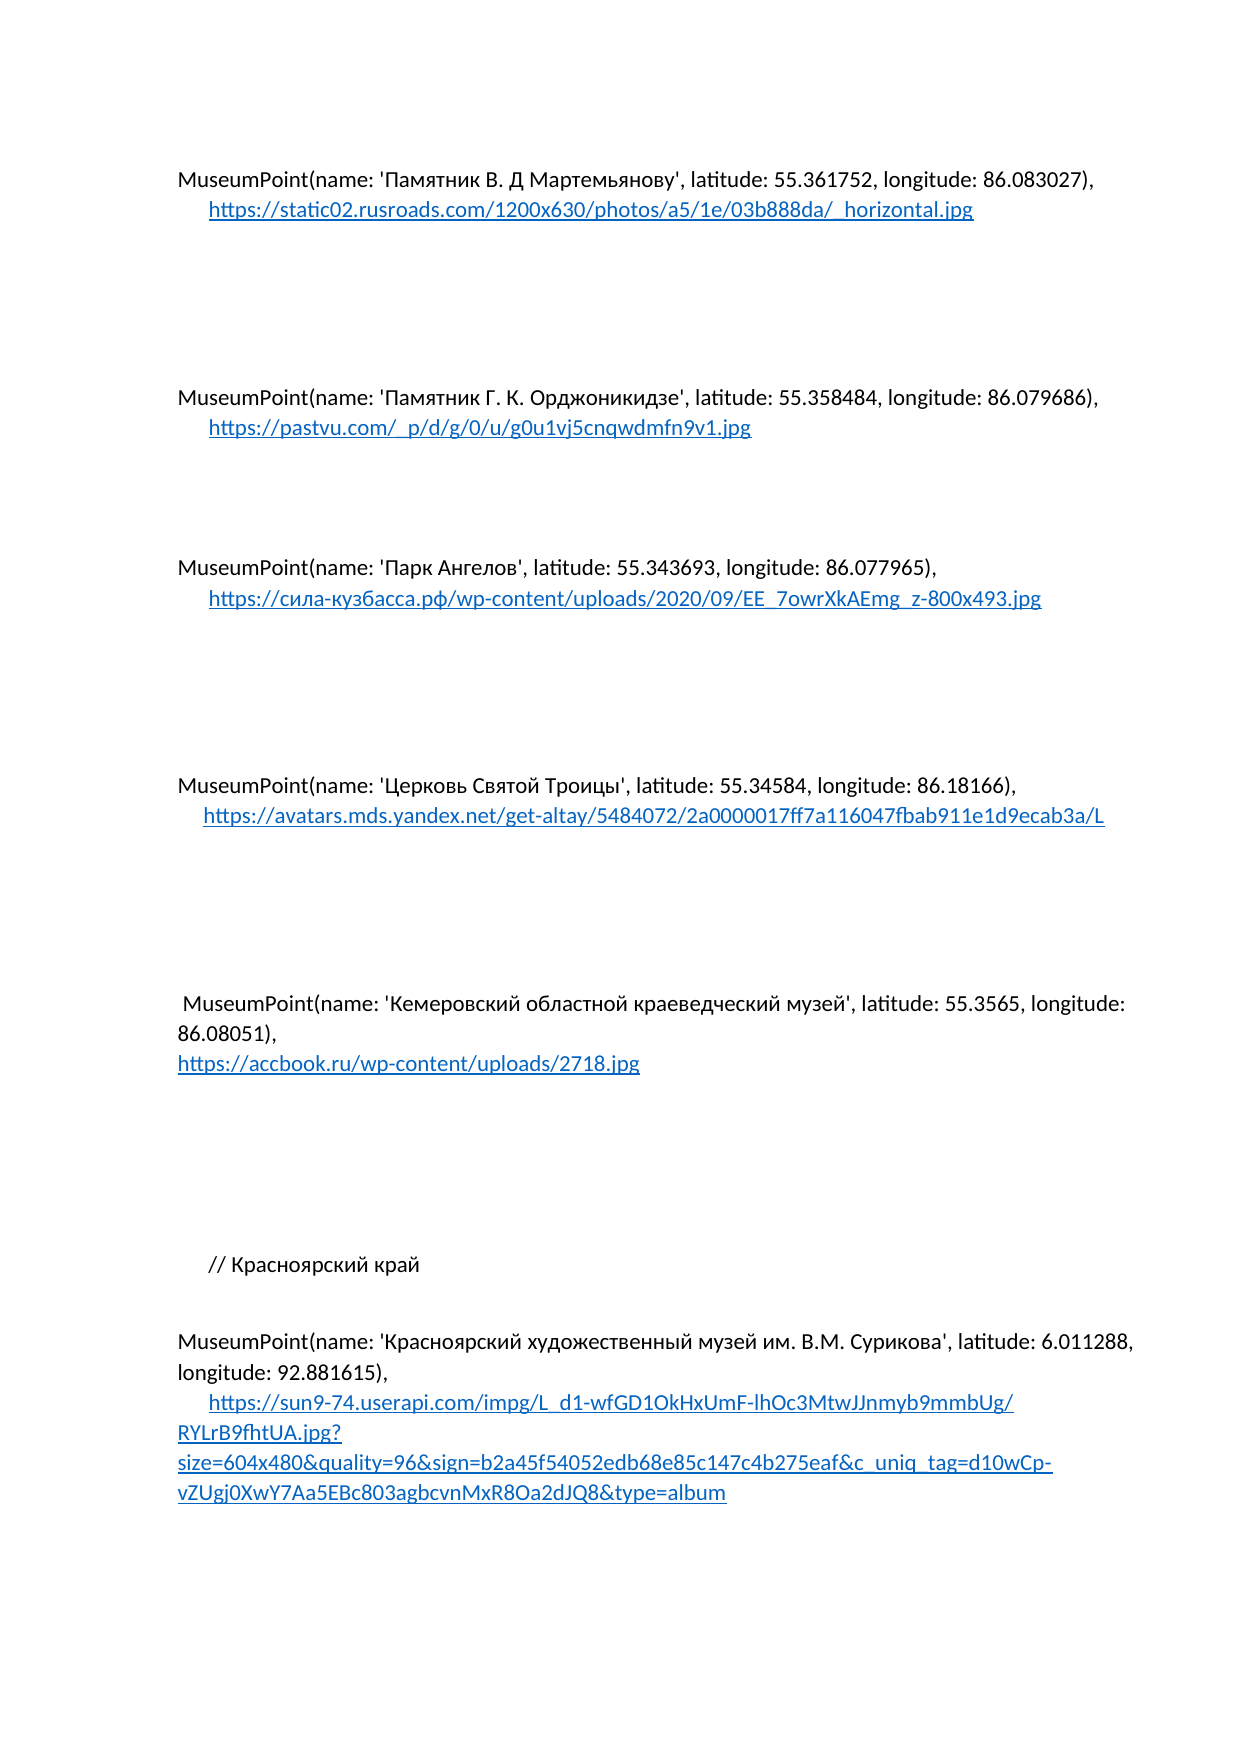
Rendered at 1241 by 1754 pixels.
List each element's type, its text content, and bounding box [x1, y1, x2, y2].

text MuseumPoint(name: 'Памятник Г. К. Орджоникидзе', latitude: 55.358484, longitude: 86.079686), https://pastvu.com/_p/d/g/0/u/g0u1vj5cnqwdmfn9v1.jpg [177, 383, 1152, 441]
text MuseumPoint(name: 'Парк Ангелов', latitude: 55.343693, longitude: 86.077965), https://сила-кузбасса.рф/wp-content/uploads/2020/09/EE_7owrXkAEmg_z-800x493.jpg [177, 553, 1152, 612]
text // Красноярский край [177, 1220, 1152, 1309]
text MuseumPoint(name: 'Памятник В. Д Мартемьянову', latitude: 55.361752, longitude: 86.083027), https://static02.rusroads.com/1200x630/photos/a5/1e/03b888da/_horizontal.jpg [177, 165, 1152, 223]
text MuseumPoint(name: 'Красноярский художественный музей им. В.М. Сурикова', latitude: 6.011288, longitude: 92.881615), https://sun9-74.userapi.com/impg/L_d1-wfGD1OkHxUmF-lhOc3MtwJJnmyb9mmbUg/RYLrB9fhtUA.jpg?size=604x480&quality=96&sign=b2a45f54052edb68e85c147c4b275eaf&c_uniq_tag=d10wCp-vZUgj0XwY7Aa5EBc803agbcvnMxR8Oa2dJQ8&type=album [177, 1327, 1152, 1507]
text MuseumPoint(name: 'Церковь Святой Троицы', latitude: 55.34584, longitude: 86.18166), https://avatars.mds.yandex.net/get-altay/5484072/2a0000017ff7a116047fbab911e1d9ecab3a/L [177, 771, 1152, 829]
text MuseumPoint(name: 'Кемеровский областной краеведческий музей', latitude: 55.3565, longitude: 86.08051), https://accbook.ru/wp-content/uploads/2718.jpg [177, 989, 1152, 1077]
